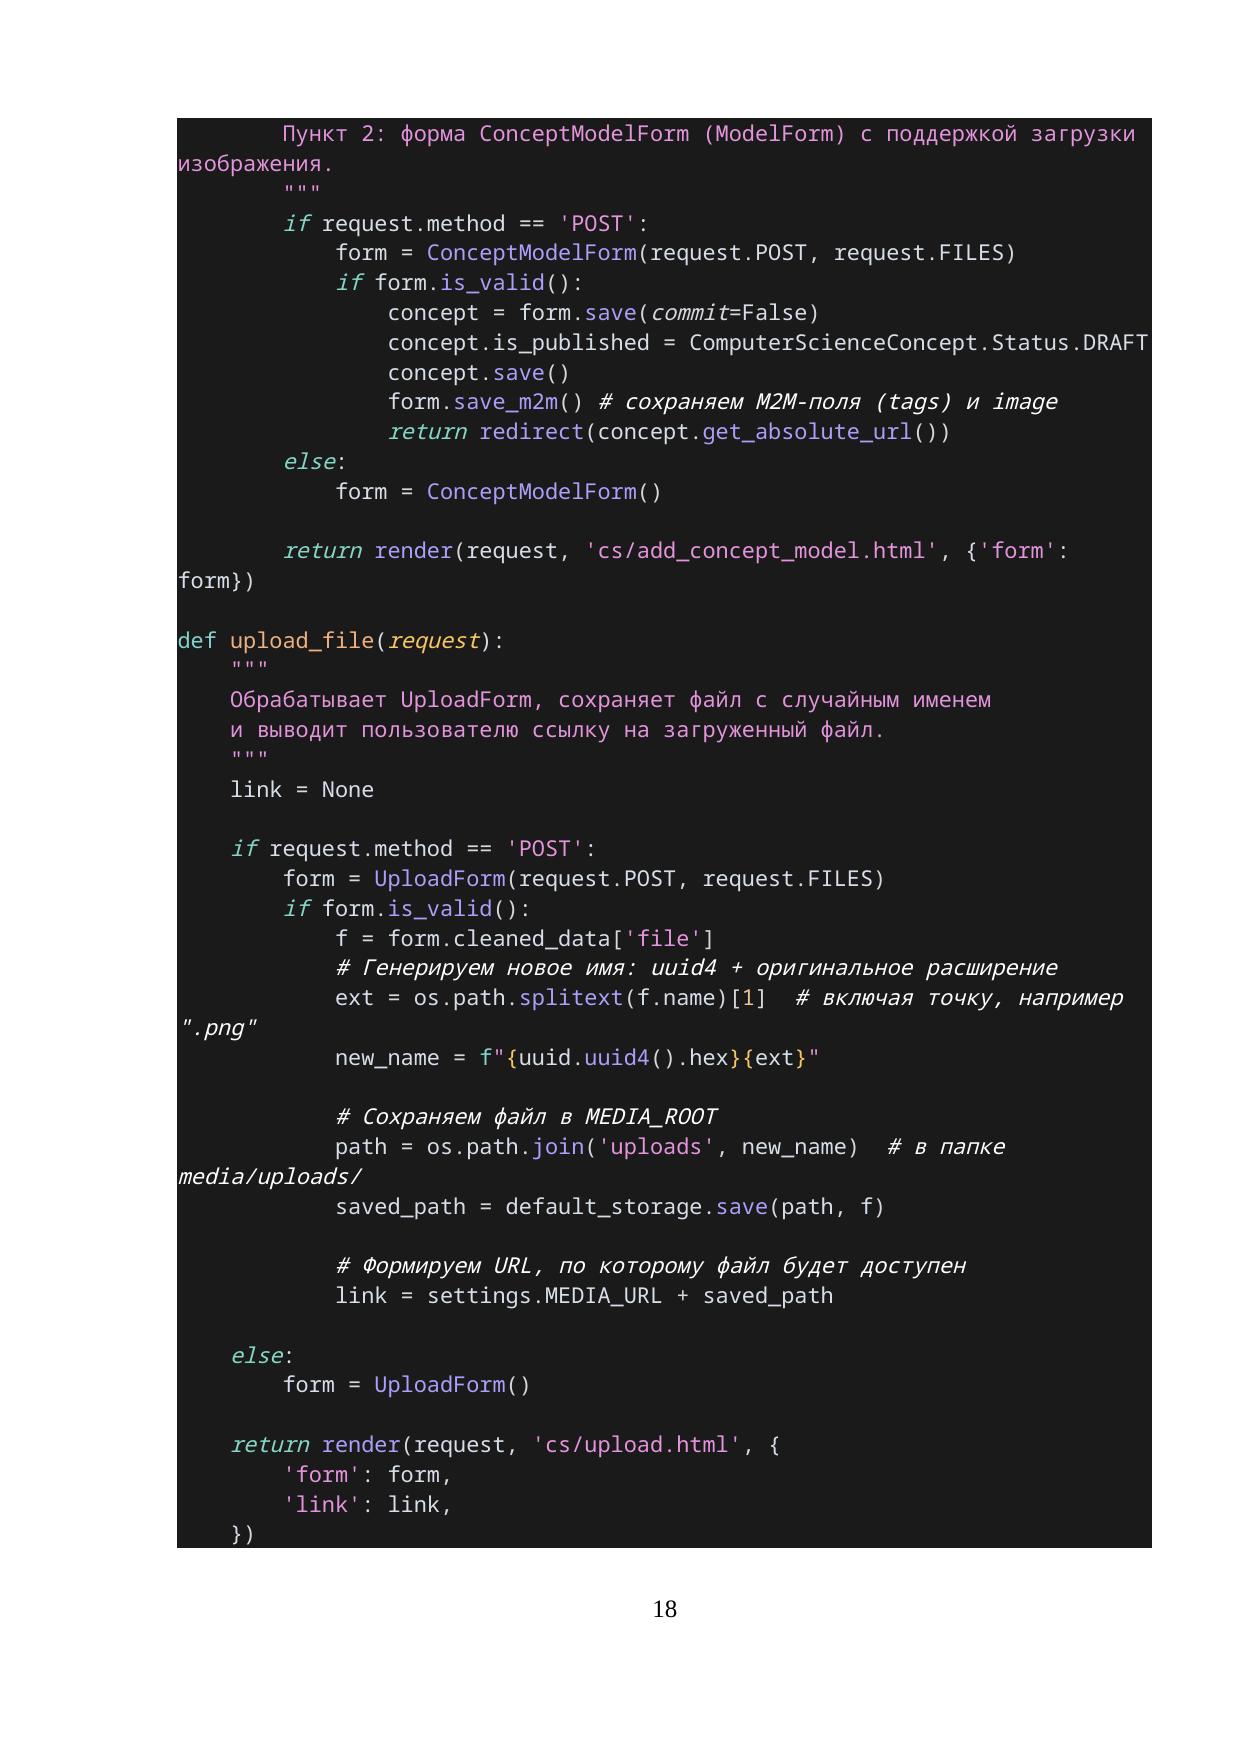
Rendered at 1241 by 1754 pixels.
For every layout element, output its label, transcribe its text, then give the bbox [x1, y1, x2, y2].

text return render(request, 'cs/add_concept_model.html', {'form': form}) [177, 535, 1152, 595]
text form = UploadForm() [177, 1369, 1152, 1399]
text else: [177, 1339, 1152, 1369]
text }) [177, 1518, 1152, 1548]
text saved_path = default_storage.save(path, f) [177, 1191, 1152, 1220]
text concept = form.save(commit=False) [177, 297, 1152, 327]
text return render(request, 'cs/upload.html', { [177, 1429, 1152, 1459]
text concept.save() [177, 356, 1152, 386]
text link = settings.MEDIA_URL + saved_path [177, 1280, 1152, 1310]
text form = ConceptModelForm() [177, 476, 1152, 505]
text form = ConceptModelForm(request.POST, request.FILES) [177, 237, 1152, 267]
text 'link': link, [177, 1488, 1152, 1518]
text link = None [177, 773, 1152, 803]
text if request.method == 'POST': [177, 833, 1152, 863]
text else: [177, 446, 1152, 476]
text if request.method == 'POST': [177, 207, 1152, 237]
text new_name = f"{uuid.uuid4().hex}{ext}" [177, 1042, 1152, 1071]
text path = os.path.join('uploads', new_name) # в папке media/uploads/ [177, 1131, 1152, 1191]
text """ [177, 744, 1152, 773]
text # Генерируем новое имя: uuid4 + оригинальное расширение [177, 952, 1152, 982]
text 'form': form, [177, 1459, 1152, 1488]
text # Формируем URL, по которому файл будет доступен [177, 1250, 1152, 1280]
text Пункт 2: форма ConceptModelForm (ModelForm) с поддержкой загрузки изображения. [177, 118, 1152, 178]
text if form.is_valid(): [177, 893, 1152, 922]
text и выводит пользователю ссылку на загруженный файл. [177, 714, 1152, 744]
text form = UploadForm(request.POST, request.FILES) [177, 863, 1152, 893]
text ext = os.path.splitext(f.name)[1] # включая точку, например ".png" [177, 982, 1152, 1042]
text """ [177, 654, 1152, 684]
text Обрабатывает UploadForm, сохраняет файл с случайным именем [177, 684, 1152, 714]
text if form.is_valid(): [177, 267, 1152, 297]
text f = form.cleaned_data['file'] [177, 922, 1152, 952]
text # Сохраняем файл в MEDIA_ROOT [177, 1101, 1152, 1131]
text def upload_file(request): [177, 624, 1152, 654]
text form.save_m2m() # сохраняем M2M-поля (tags) и image [177, 386, 1152, 416]
text """ [177, 178, 1152, 207]
text return redirect(concept.get_absolute_url()) [177, 416, 1152, 446]
text concept.is_published = ComputerScienceConcept.Status.DRAFT [177, 327, 1152, 356]
